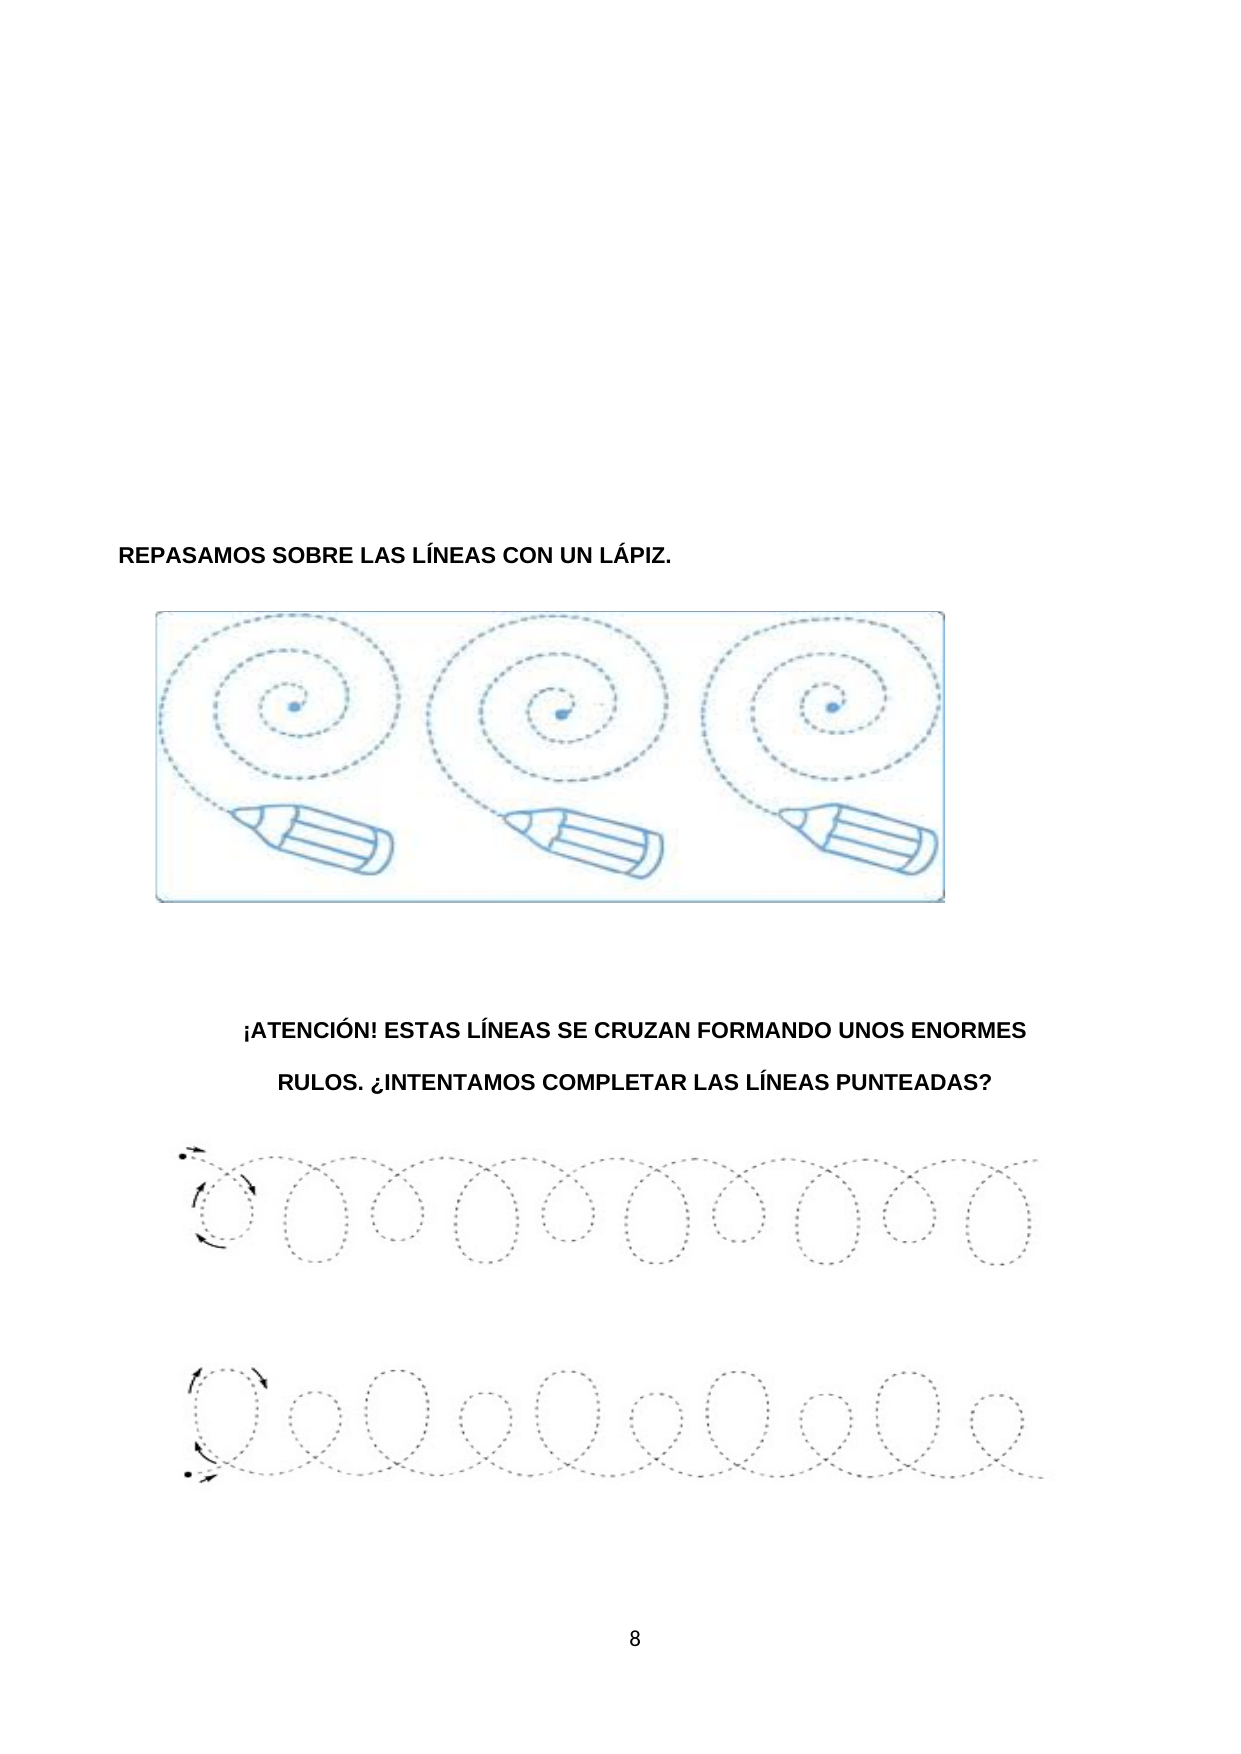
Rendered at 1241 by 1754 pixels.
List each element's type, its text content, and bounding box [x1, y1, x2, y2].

picture [155, 1138, 1056, 1495]
text ¡ATENCIÓN! ESTAS LÍNEAS SE CRUZAN FORMANDO UNOS ENORMES [118, 1017, 1152, 1044]
text RULOS. ¿INTENTAMOS COMPLETAR LAS LÍNEAS PUNTEADAS? [118, 1068, 1152, 1095]
text REPASAMOS SOBRE LAS LÍNEAS CON UN LÁPIZ. [118, 542, 1152, 569]
picture [155, 611, 945, 903]
